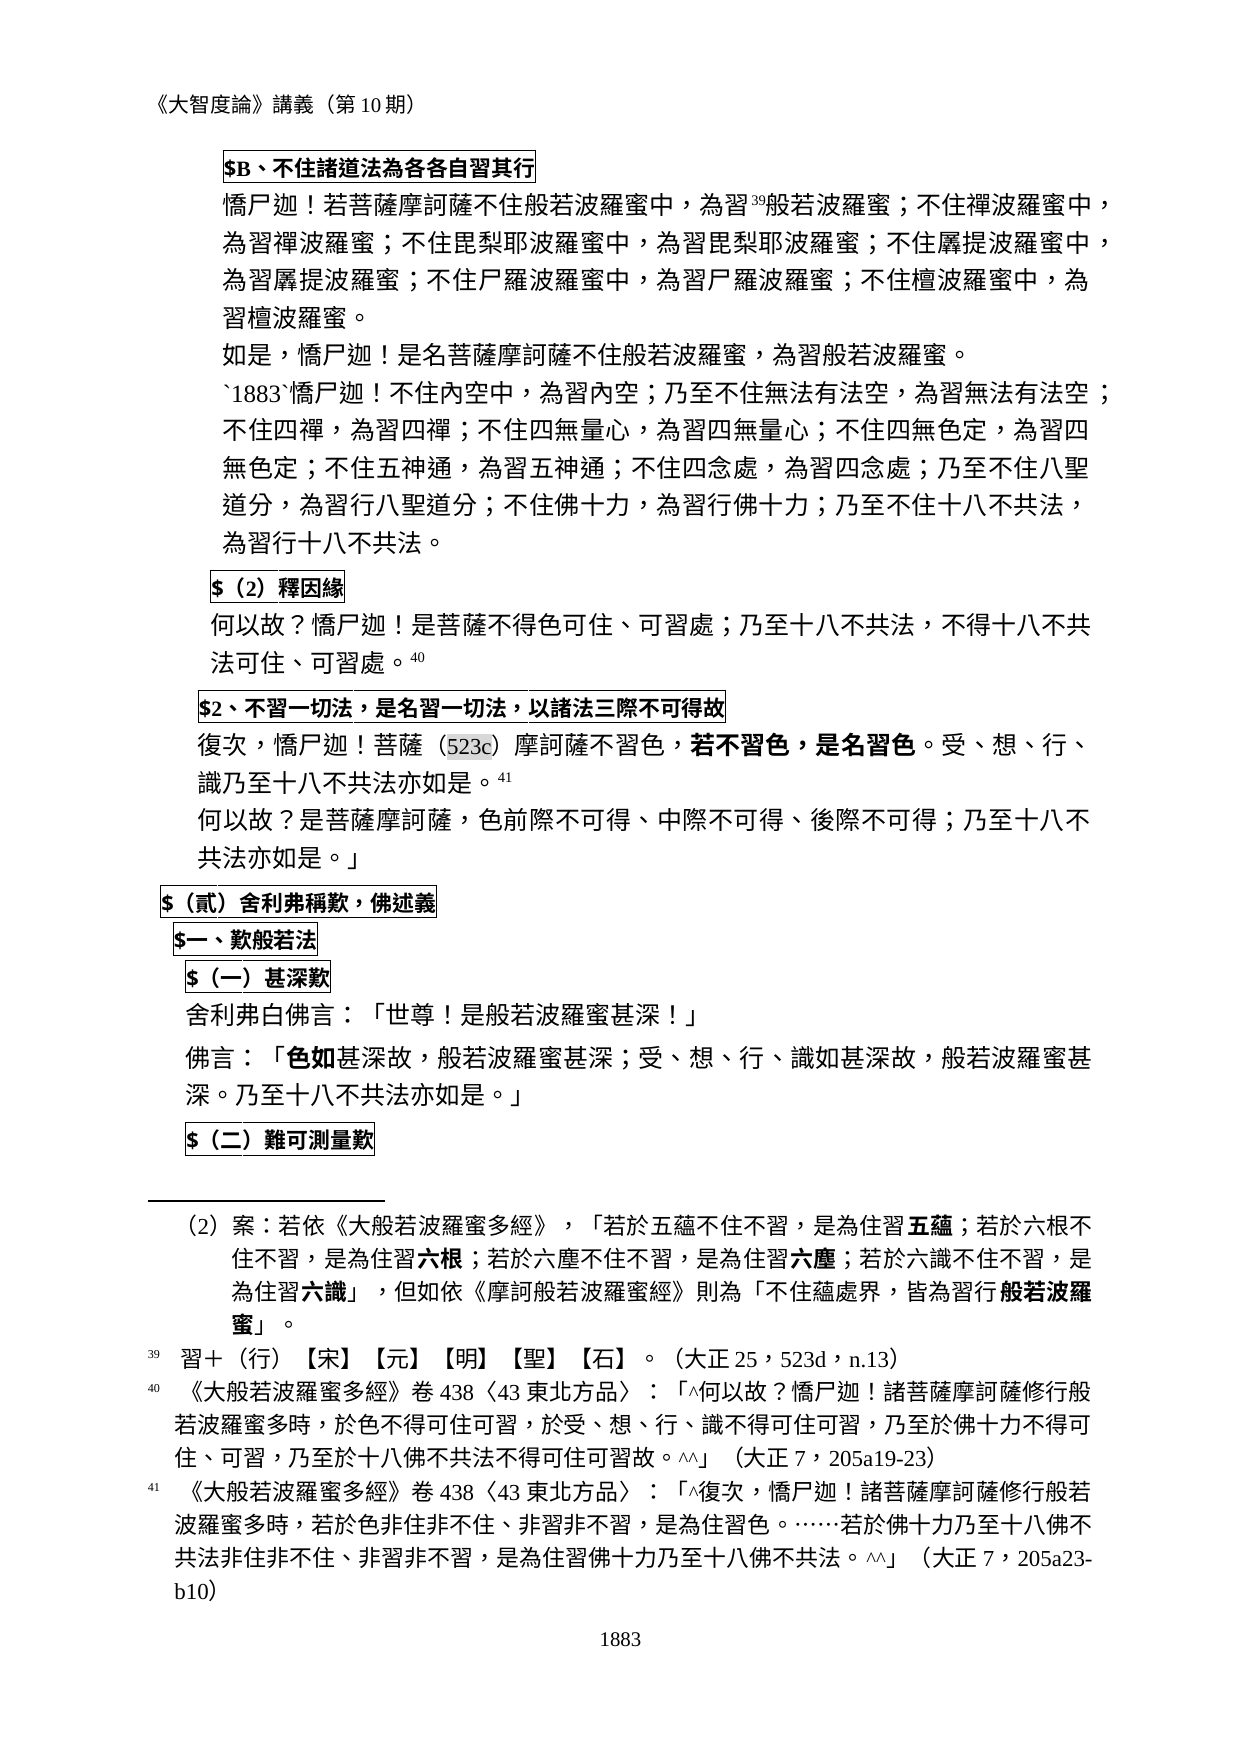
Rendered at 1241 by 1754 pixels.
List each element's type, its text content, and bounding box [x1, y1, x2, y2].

text 復次，憍尸迦！菩薩（）摩訶薩不習色，若不習色，是名習色。受、想、行、識乃至十八不共法亦如是。 [198, 725, 1092, 800]
text 何以故？憍尸迦！是菩薩不得色可住、可習處；乃至十八不共法，不得十八不共法可住、可習處。 [210, 605, 1092, 680]
text $一、歎般若法 [173, 920, 1092, 958]
text $（2）釋因緣 [210, 568, 1092, 605]
text `1883`憍尸迦！不住內空中，為習內空；乃至不住無法有法空，為習無法有法空；不住四禪，為習四禪；不住四無量心，為習四無量心；不住四無色定，為習四無色定；不住五神通，為習五神通；不住四念處，為習四念處；乃至不住八聖道分，為習行八聖道分；不住佛十力，為習行佛十力；乃至不住十八不共法，為習行十八不共法。 [223, 373, 1092, 560]
text $2、不習一切法，是名習一切法，以諸法三際不可得故 [198, 688, 1092, 725]
text $（一）甚深歎 [185, 958, 1092, 995]
text 憍尸迦！若菩薩摩訶薩不住般若波羅蜜中，為習般若波羅蜜；不住禪波羅蜜中，為習禪波羅蜜；不住毘梨耶波羅蜜中，為習毘梨耶波羅蜜；不住羼提波羅蜜中，為習羼提波羅蜜；不住尸羅波羅蜜中，為習尸羅波羅蜜；不住檀波羅蜜中，為習檀波羅蜜。 [223, 185, 1092, 335]
text 何以故？是菩薩摩訶薩，色前際不可得、中際不可得、後際不可得；乃至十八不共法亦如是。」 [198, 800, 1092, 875]
text $（貳）舍利弗稱歎，佛述義 [160, 883, 1092, 920]
text $（二）難可測量歎 [185, 1120, 1092, 1158]
text 如是，憍尸迦！是名菩薩摩訶薩不住般若波羅蜜，為習般若波羅蜜。 [223, 335, 1092, 373]
text 舍利弗白佛言：「世尊！是般若波羅蜜甚深！」 [185, 995, 1092, 1033]
text 佛言：「色如甚深故，般若波羅蜜甚深；受、想、行、識如甚深故，般若波羅蜜甚深。乃至十八不共法亦如是。」 [185, 1038, 1092, 1113]
text $B、不住諸道法為各各自習其行 [223, 148, 1092, 185]
